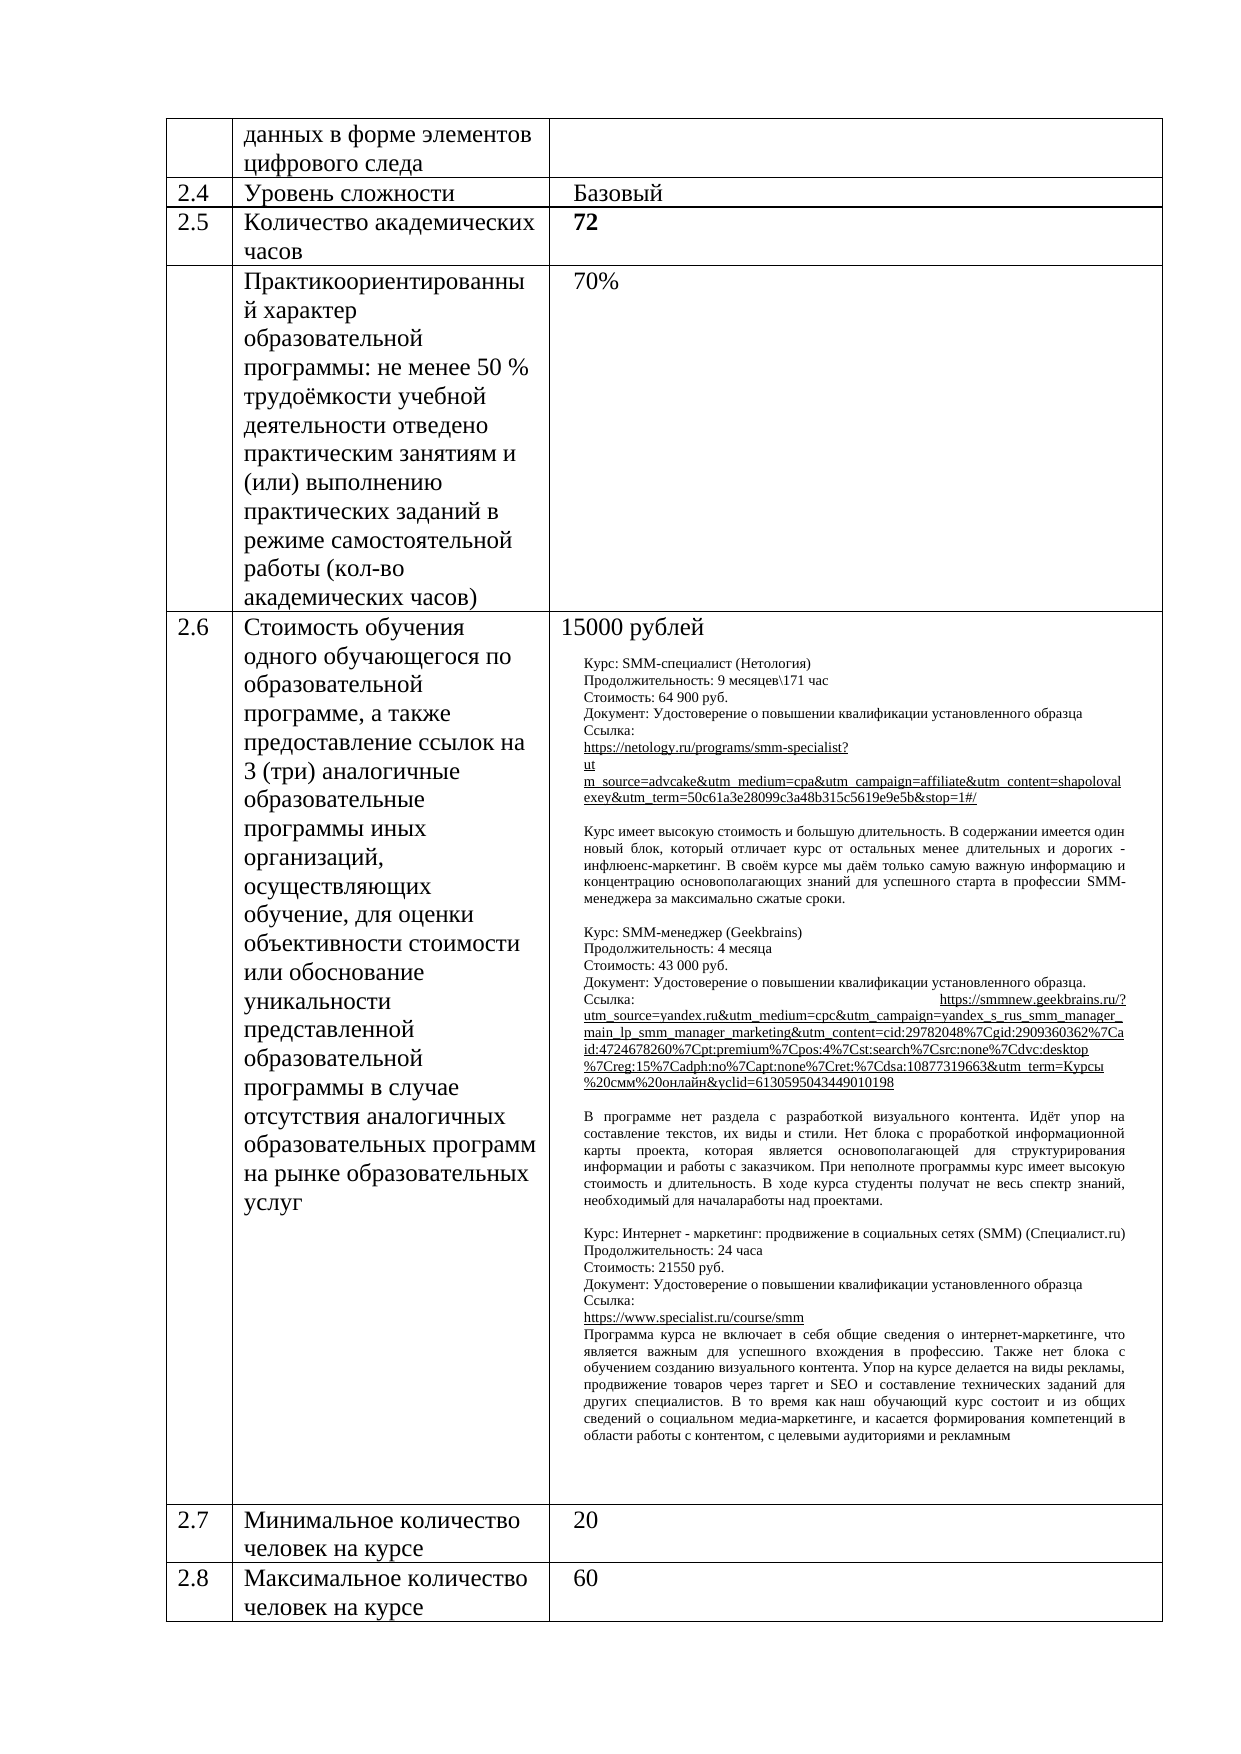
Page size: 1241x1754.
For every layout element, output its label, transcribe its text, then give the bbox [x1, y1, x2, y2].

table_cell [167, 119, 232, 177]
table_cell Максимальное количество человек на курсе [233, 1563, 549, 1621]
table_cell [550, 119, 1162, 177]
table_cell 20 [550, 1505, 1162, 1562]
table_cell 2.5 [167, 208, 232, 265]
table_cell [233, 119, 549, 177]
table_cell 2.6 [167, 612, 232, 1504]
table_cell Практикоориентированный характер образовательной программы: не менее 50 % трудоёмкости учебной деятельности отведено практическим занятиям и (или) выполнению практических заданий в режиме самостоятельной работы (кол-во академических часов) [233, 266, 549, 611]
table_cell 60 [550, 1563, 1162, 1621]
table_cell 2.4 [167, 178, 232, 206]
table_cell 72 [550, 208, 1162, 265]
table_cell Базовый [550, 178, 1162, 206]
table_cell Стоимость обучения одного обучающегося по образовательной программе, а также предоставление ссылок на 3 (три) аналогичные образовательные программы иных организаций, осуществляющих обучение, для оценки объективности стоимости или обоснование уникальности представленной образовательной программы в случае отсутствия аналогичных образовательных программ на рынке образовательных услуг [233, 612, 549, 1504]
table_cell [167, 266, 232, 611]
table_cell Уровень сложности [233, 178, 549, 206]
table_cell 2.8 [167, 1563, 232, 1621]
table_cell Минимальное количество человек на курсе [233, 1505, 549, 1562]
table_cell Количество академических часов [233, 208, 549, 265]
table_cell 2.7 [167, 1505, 232, 1562]
table_cell 70% [550, 266, 1162, 611]
table_cell 15000 рублей [550, 612, 1162, 1504]
